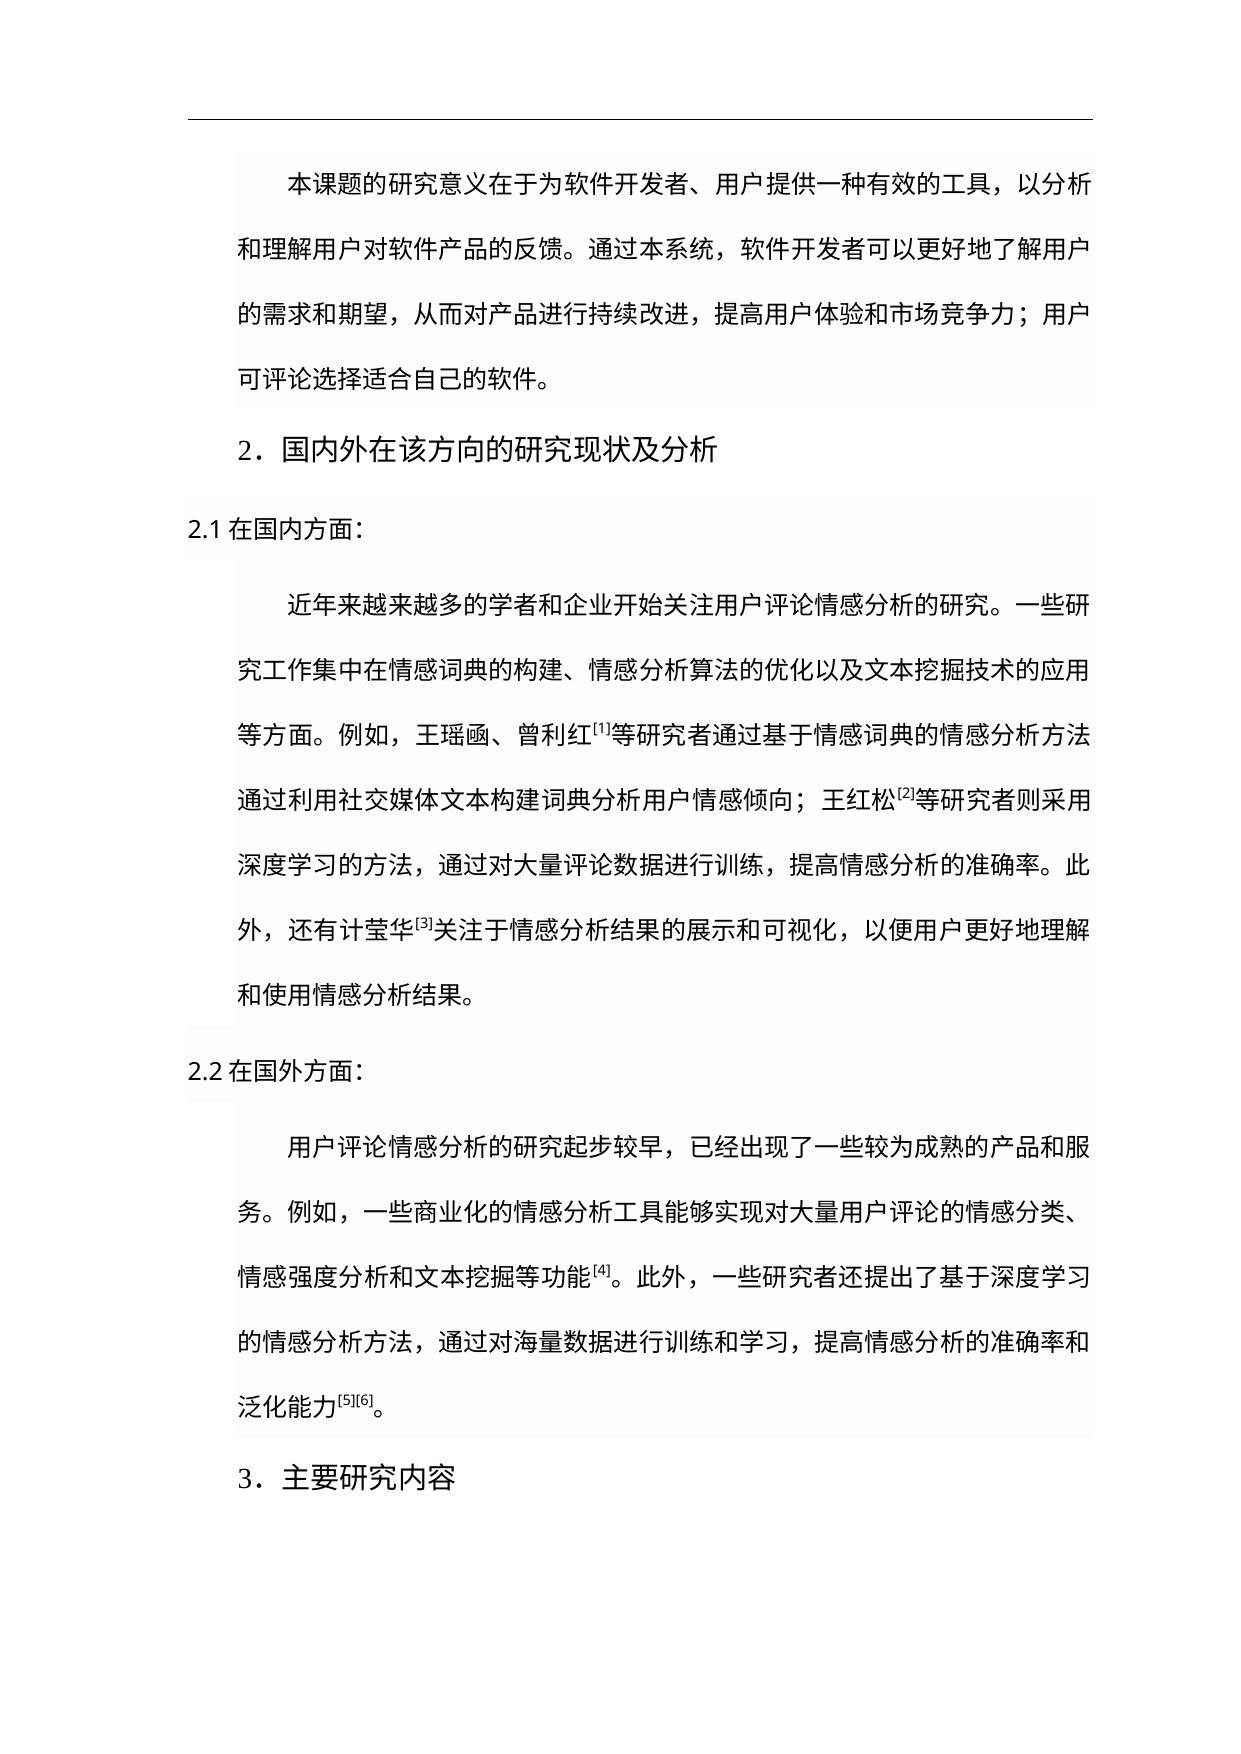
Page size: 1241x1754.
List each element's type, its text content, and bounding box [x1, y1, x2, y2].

text 用户评论情感分析的研究起步较早，已经出现了一些较为成熟的产品和服务。例如，一些商业化的情感分析工具能够实现对大量用户评论的情感分类、情感强度分析和文本挖掘等功能[]。此外，一些研究者还提出了基于深度学习的情感分析方法，通过对海量数据进行训练和学习，提高情感分析的准确率和泛化能力[][]。 [237, 1113, 1093, 1438]
text 近年来越来越多的学者和企业开始关注用户评论情感分析的研究。一些研究工作集中在情感词典的构建、情感分析算法的优化以及文本挖掘技术的应用等方面。例如，王瑶凾、曾利红[]等研究者通过基于情感词典的情感分析方法通过利用社交媒体文本构建词典分析用户情感倾向；王红松[]等研究者则采用深度学习的方法，通过对大量评论数据进行训练，提高情感分析的准确率。此外，还有计莹华[]关注于情感分析结果的展示和可视化，以便用户更好地理解和使用情感分析结果。 [237, 571, 1093, 1026]
text 2.1在国内方面： [187, 495, 1093, 560]
list 国内外在该方向的研究现状及分析 [187, 426, 1093, 468]
text 2.2在国外方面： [187, 1037, 1093, 1102]
text 3．主要研究内容 [187, 1454, 1093, 1497]
text 本课题的研究意义在于为软件开发者、用户提供一种有效的工具，以分析和理解用户对软件产品的反馈。通过本系统，软件开发者可以更好地了解用户的需求和期望，从而对产品进行持续改进，提高用户体验和市场竞争力；用户可评论选择适合自己的软件。 [237, 150, 1093, 410]
